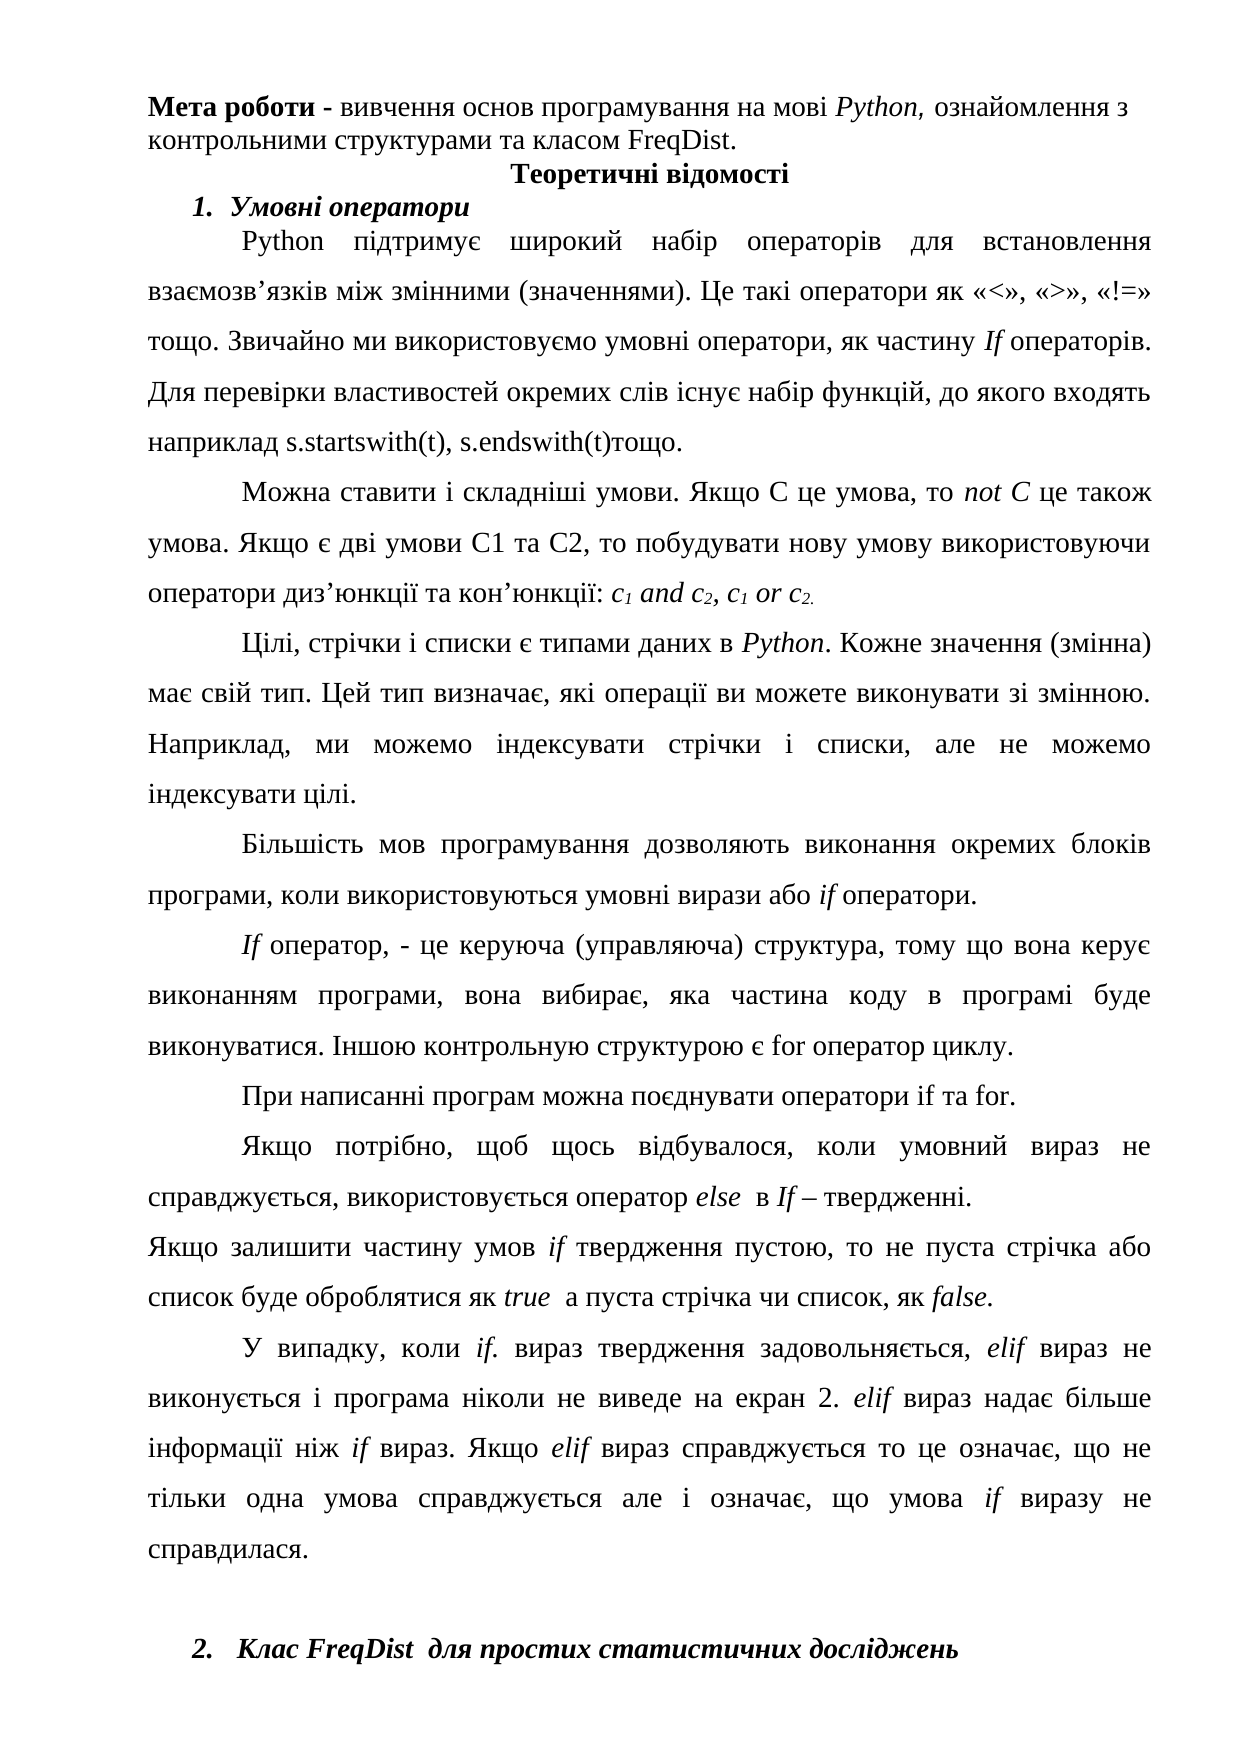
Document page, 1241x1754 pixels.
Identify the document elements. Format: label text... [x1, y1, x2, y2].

text Якщо потрібно, щоб щось відбувалося, коли умовний вираз не справджується, використовується оператор else в If – твердженні. [148, 1128, 1152, 1212]
text Мета роботи - вивчення основ програмування на мові Python, ознайомлення з контрольними структурами та класом FreqDist. [148, 88, 1152, 156]
text Python підтримує широкий набір операторів для встановлення взаємозв’язків між змінними (значеннями). Це такі оператори як «<», «>», «!=» тощо. Звичайно ми використовуємо умовні оператори, як частину If операторів. Для перевірки властивостей окремих слів існує набір функцій, до якого входять наприклад s.startswith(t), s.endswith(t)тощо. [148, 223, 1152, 458]
text Якщо залишити частину умов if твердження пустою, то не пуста стрічка або список буде оброблятися як true а пуста стрічка чи список, як false. [148, 1229, 1152, 1313]
text Теоретичні відомості [148, 156, 1152, 189]
text Більшість мов програмування дозволяють виконання окремих блоків програми, коли використовуються умовні вирази або if оператори. [148, 827, 1152, 910]
list Клас FreqDist для простих статистичних досліджень [192, 1632, 1152, 1665]
list Умовні оператори [192, 189, 1152, 223]
text При написанні програм можна поєднувати оператори if та for. [148, 1078, 1152, 1112]
text If оператор, - це керуюча (управляюча) структура, тому що вона керує виконанням програми, вона вибирає, яка частина коду в програмі буде виконуватися. Іншою контрольную структурою є for оператор циклу. [148, 927, 1152, 1061]
text Можна ставити і складніші умови. Якщо С це умова, то not C це також умова. Якщо є дві умови С1 та С2, то побудувати нову умову використовуючи оператори диз’юнкції та кон’юнкції: c1 and c2, c1 or c2. [148, 474, 1152, 608]
text Цілі, стрічки і списки є типами даних в Python. Кожне значення (змінна) має свій тип. Цей тип визначає, які операції ви можете виконувати зі змінною. Наприклад, ми можемо індексувати стрічки і списки, але не можемо індексувати цілі. [148, 625, 1152, 810]
text У випадку, коли if. вираз твердження задовольняється, elif вираз не виконується і програма ніколи не виведе на екран 2. elif вираз надає більше інформації ніж if вираз. Якщо elif вираз справджується то це означає, що не тільки одна умова справджується але і означає, що умова if виразу не справдилася. [148, 1330, 1152, 1564]
